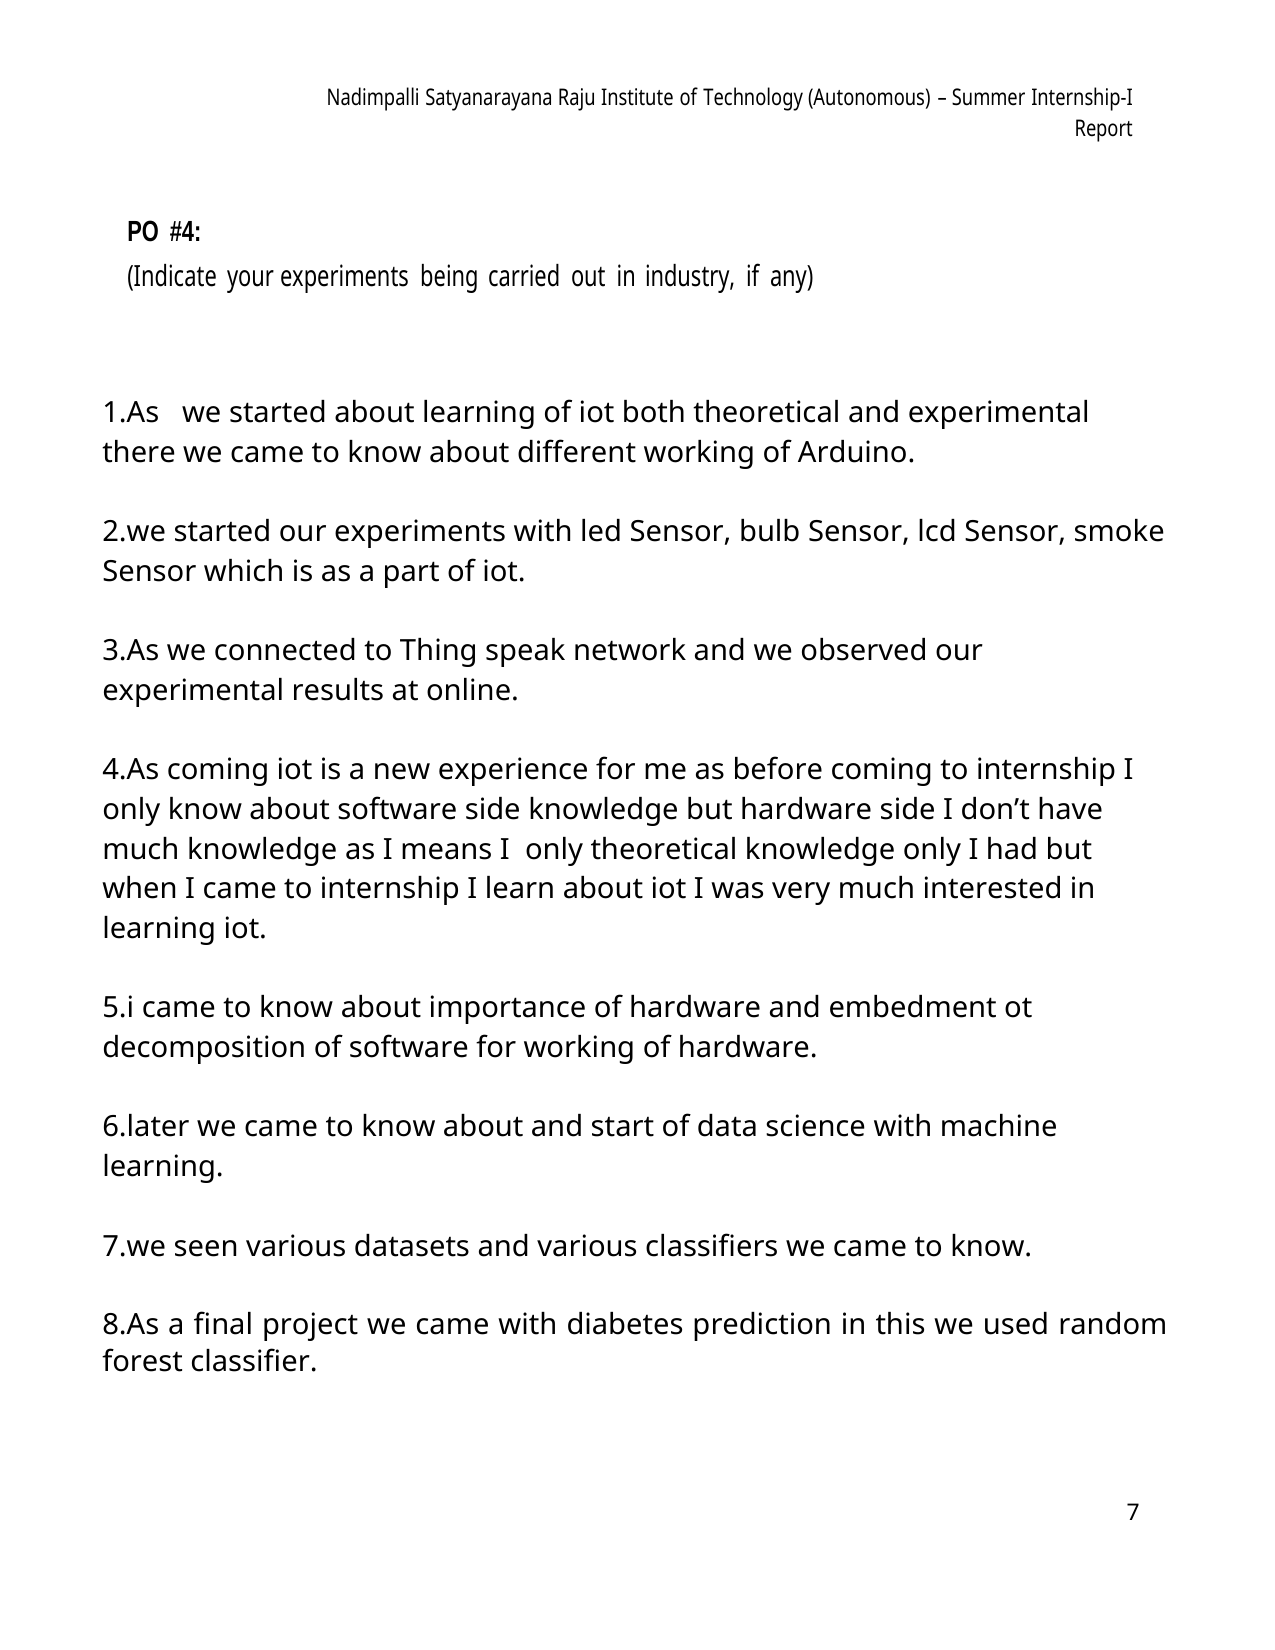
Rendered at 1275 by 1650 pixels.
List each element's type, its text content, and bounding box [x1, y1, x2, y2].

text 7.we seen various datasets and various classifiers we came to know. [102, 1225, 1169, 1264]
text 1.As we started about learning of iot both theoretical and experimental there we came to know about different working of Arduino. [102, 391, 1169, 471]
text 2.we started our experiments with led Sensor, bulb Sensor, lcd Sensor, smoke Sensor which is as a part of iot. [102, 510, 1169, 590]
text 3.As we connected to Thing speak network and we observed our experimental results at online. [102, 629, 1169, 709]
subtitle PO #4: [127, 214, 1169, 247]
text 8.As a final project we came with diabetes prediction in this we used random forest classifier. [102, 1304, 1169, 1379]
text 5.i came to know about importance of hardware and embedment ot decomposition of software for working of hardware. [102, 987, 1169, 1066]
text (Indicate your experiments being carried out in industry, if any) [127, 255, 1169, 294]
text 4.As coming iot is a new experience for me as before coming to internship I only know about software side knowledge but hardware side I don’t have much knowledge as I means I only theoretical knowledge only I had but when I came to internship I learn about iot I was very much interested in learning iot. [102, 748, 1169, 947]
text 6.later we came to know about and start of data science with machine learning. [102, 1106, 1169, 1185]
